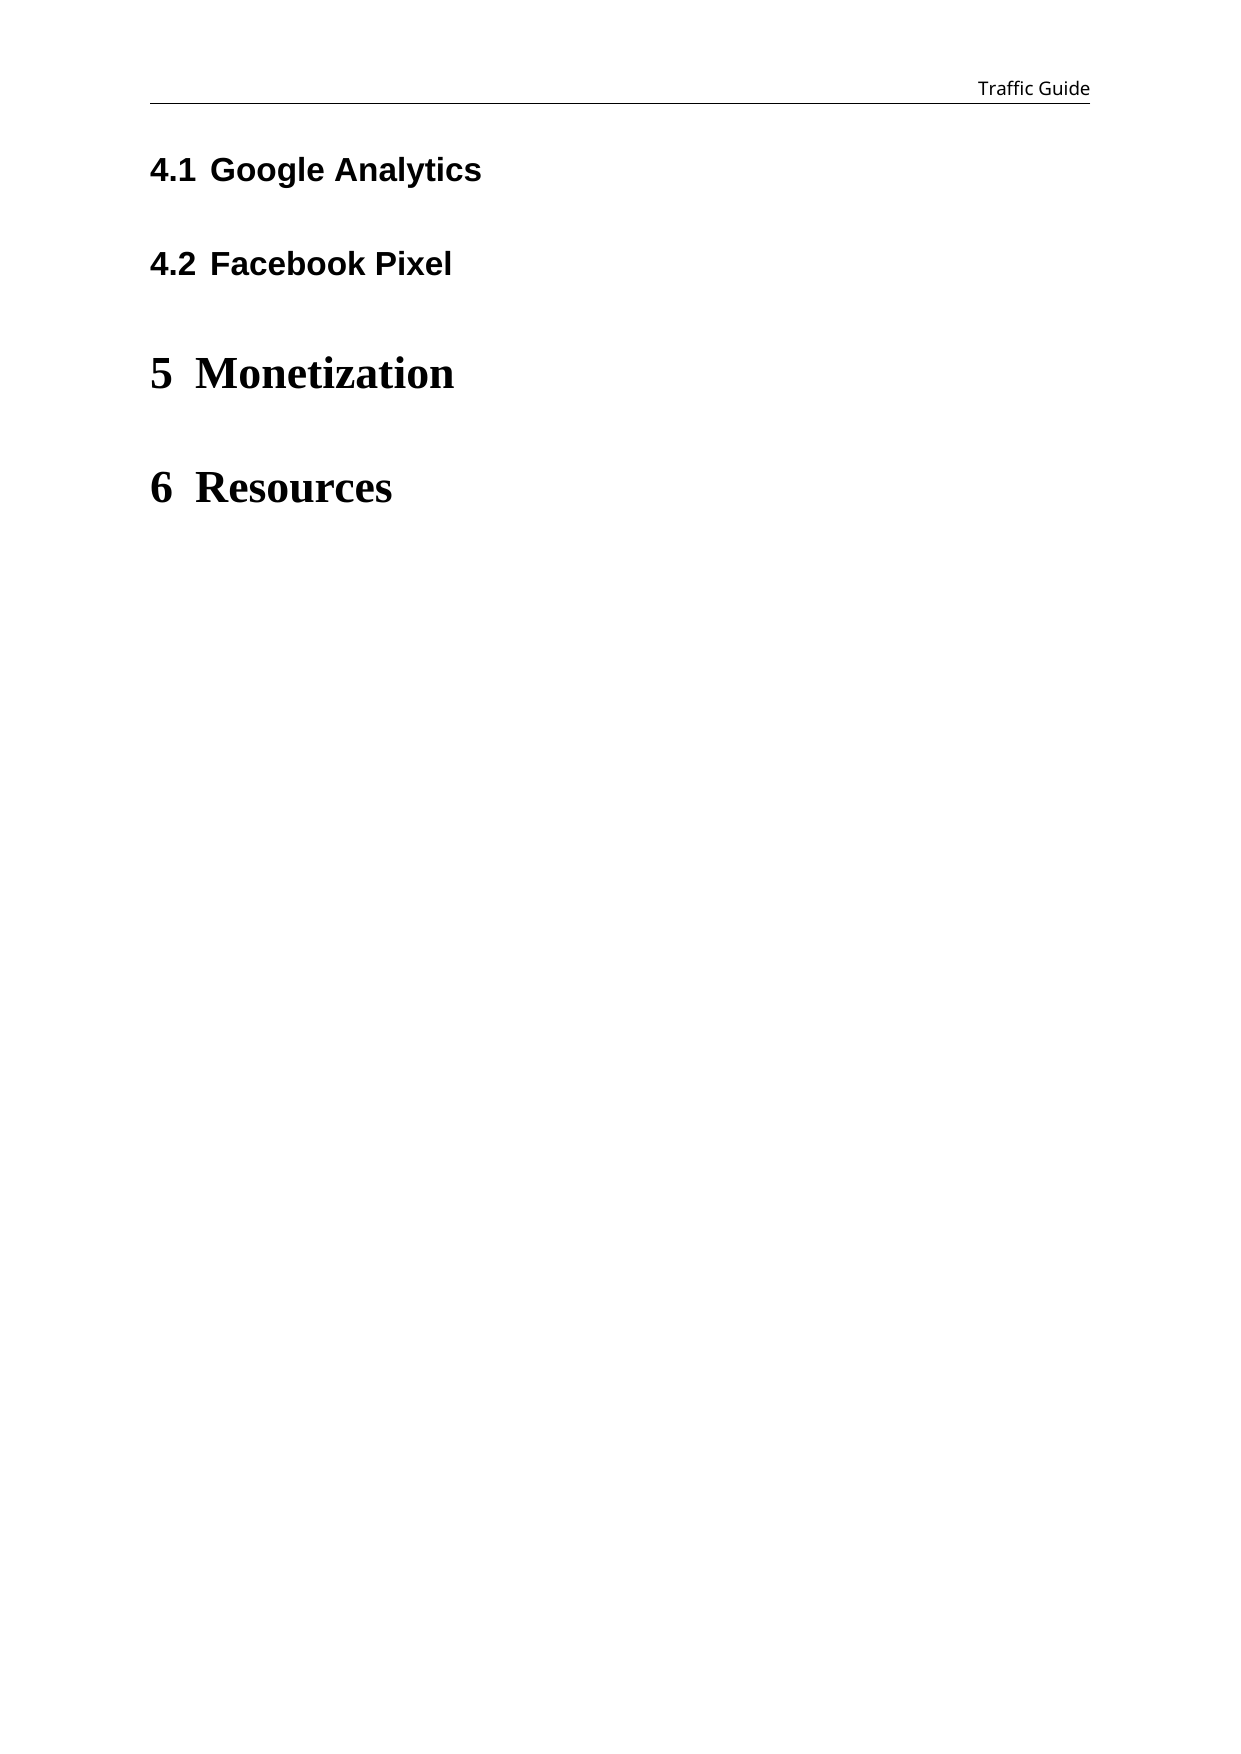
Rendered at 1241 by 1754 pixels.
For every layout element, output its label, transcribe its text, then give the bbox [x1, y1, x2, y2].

subtitle Monetization [150, 345, 1090, 398]
subtitle Facebook Pixel [150, 243, 1090, 282]
subtitle Resources [150, 460, 1090, 513]
subtitle Google Analytics [150, 150, 1090, 188]
